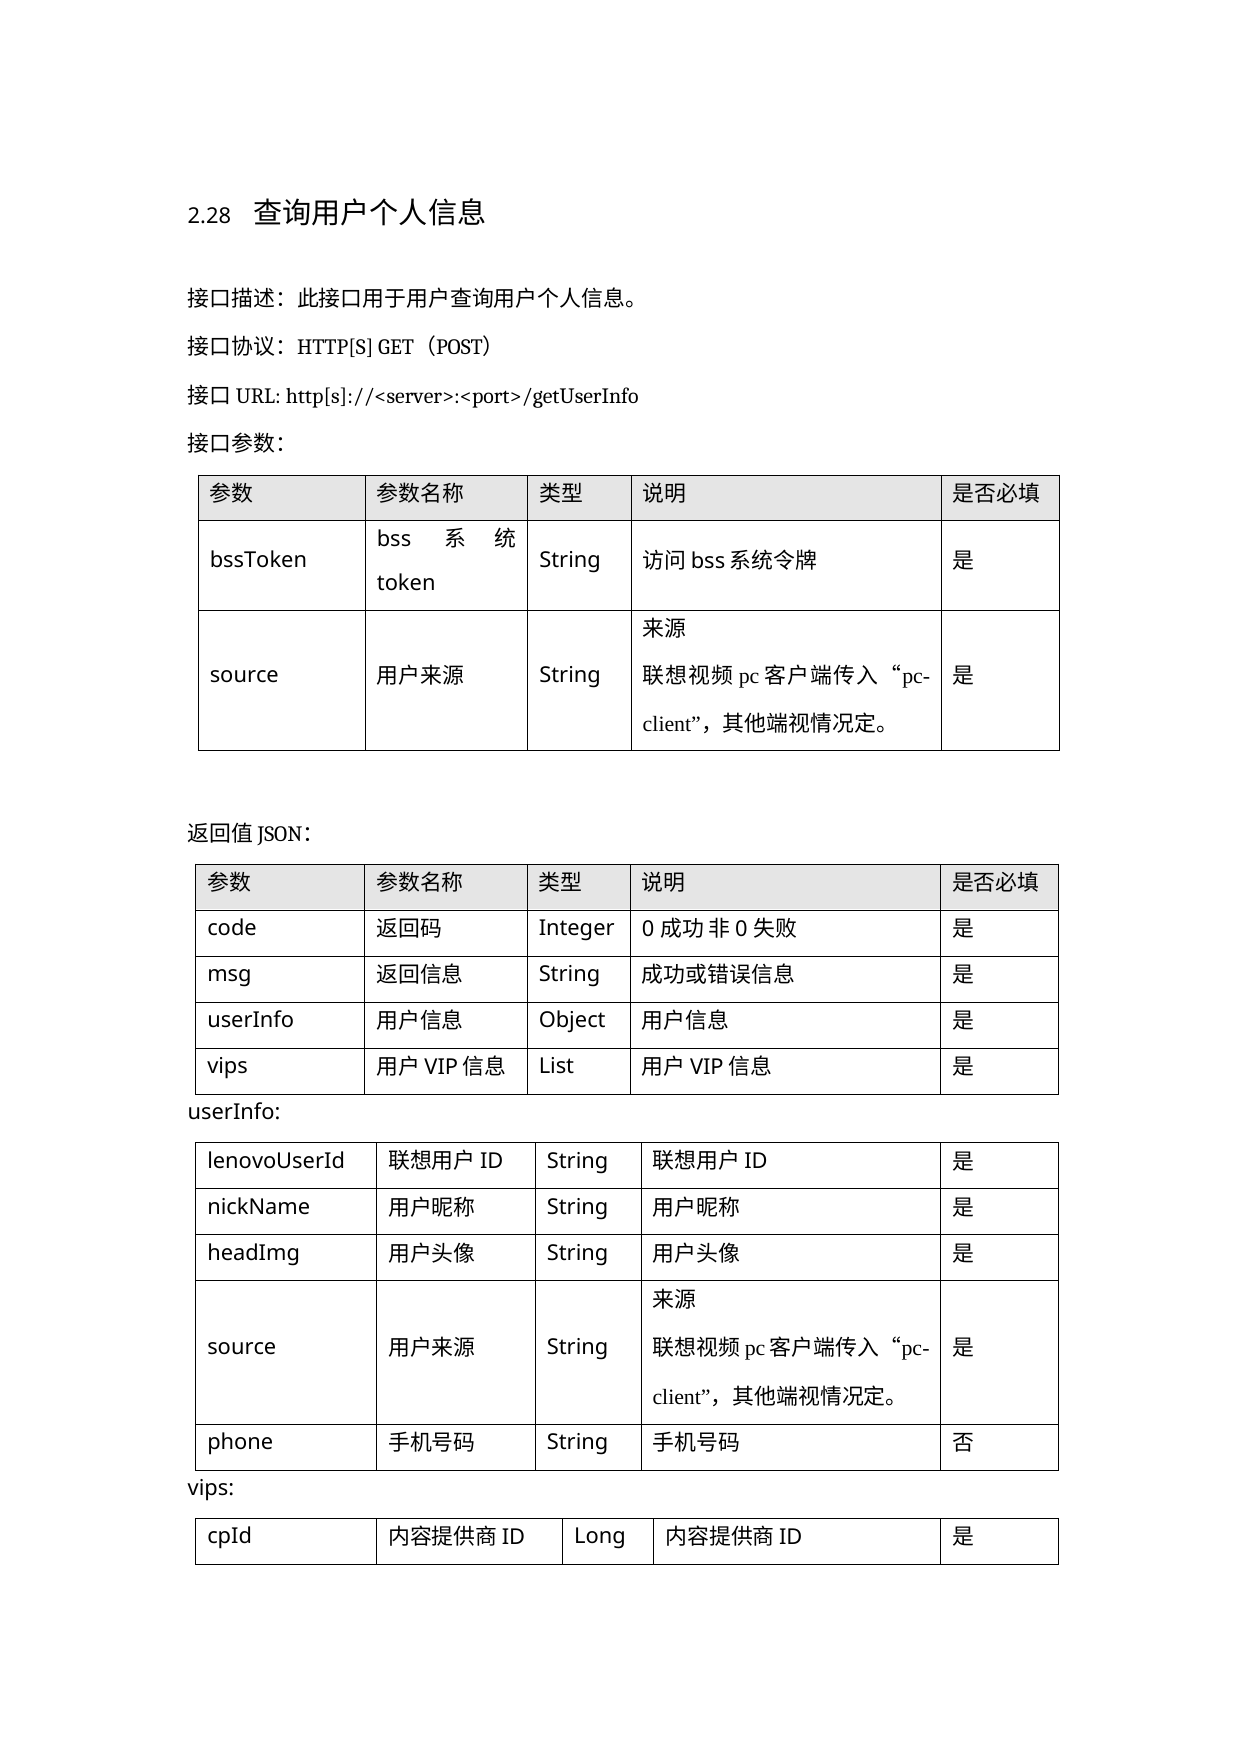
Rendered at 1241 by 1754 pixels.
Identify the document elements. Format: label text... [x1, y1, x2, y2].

table_cell 用户来源 [366, 611, 527, 750]
table_cell vips [196, 1049, 364, 1094]
table_cell 用户VIP信息 [631, 1049, 940, 1094]
table_header lenovoUserId [196, 1143, 376, 1188]
table_header 内容提供商ID [654, 1519, 940, 1564]
table_header 联想用户ID [642, 1143, 940, 1188]
table_cell 是 [941, 957, 1058, 1002]
table_cell nickName [196, 1189, 376, 1234]
table_header 说明 [631, 865, 940, 909]
table_cell source [199, 611, 365, 750]
table_header 类型 [528, 865, 630, 909]
table_cell 是 [942, 611, 1059, 750]
text userInfo: [187, 1095, 1053, 1127]
table_cell 用户头像 [642, 1235, 940, 1280]
table_header 类型 [528, 476, 631, 520]
table_cell 用户头像 [377, 1235, 535, 1280]
table_cell 用户VIP信息 [365, 1049, 527, 1094]
table_cell msg [196, 957, 364, 1002]
table_cell 用户昵称 [377, 1189, 535, 1234]
table_cell 手机号码 [377, 1425, 535, 1469]
table_cell source [196, 1281, 376, 1423]
table_cell String [536, 1235, 641, 1280]
text 接口协议：HTTP[S] GET（POST） [187, 329, 1053, 361]
text vips: [187, 1471, 1053, 1503]
table_header 是 [941, 1519, 1058, 1564]
table_cell 用户来源 [377, 1281, 535, 1423]
table_header 说明 [632, 476, 941, 520]
table_header String [536, 1143, 641, 1188]
table_cell bssToken [199, 521, 365, 610]
table_header 内容提供商ID [377, 1519, 562, 1564]
table_cell 是 [941, 1003, 1058, 1048]
table_cell String [528, 521, 631, 610]
table_cell code [196, 911, 364, 956]
table_cell 返回码 [365, 911, 527, 956]
table_header cpId [196, 1519, 376, 1564]
table_header 是否必填 [941, 865, 1058, 909]
table_cell Object [528, 1003, 630, 1048]
table_cell 返回信息 [365, 957, 527, 1002]
table_cell 手机号码 [642, 1425, 940, 1469]
table_cell 是 [941, 1189, 1058, 1234]
table_cell 成功或错误信息 [631, 957, 940, 1002]
table_header 是否必填 [942, 476, 1059, 520]
table_cell 是 [941, 911, 1058, 956]
table_cell 访问bss系统令牌 [632, 521, 941, 610]
table_cell 来源 联想视频pc客户端传入“pc-client”，其他端视情况定。 [642, 1281, 940, 1423]
table_header 是 [941, 1143, 1058, 1188]
table_cell 用户信息 [365, 1003, 527, 1048]
table_header 参数名称 [365, 865, 527, 909]
table_cell String [536, 1281, 641, 1423]
table_cell 用户信息 [631, 1003, 940, 1048]
text 返回值JSON： [187, 474, 1053, 848]
table_cell String [528, 611, 631, 750]
table_cell String [528, 957, 630, 1002]
table_header Long [563, 1519, 653, 1564]
table_cell headImg [196, 1235, 376, 1280]
table_cell userInfo [196, 1003, 364, 1048]
table_cell 是 [941, 1235, 1058, 1280]
table_cell 来源 联想视频pc客户端传入“pc-client”，其他端视情况定。 [632, 611, 941, 750]
table_header 联想用户ID [377, 1143, 535, 1188]
table_cell 否 [941, 1425, 1058, 1469]
table_header 参数名称 [366, 476, 527, 520]
table_cell List [528, 1049, 630, 1094]
table_cell phone [196, 1425, 376, 1469]
table_cell String [536, 1189, 641, 1234]
table_cell String [536, 1425, 641, 1469]
table_cell Integer [528, 911, 630, 956]
table_cell 用户昵称 [642, 1189, 940, 1234]
table_header 参数 [199, 476, 365, 520]
table_cell bss系统token [366, 521, 527, 610]
table_cell 是 [942, 521, 1059, 610]
text 接口URL: http[s]://<server>:<port>/getUserInfo [187, 377, 1053, 410]
table_cell 是 [941, 1281, 1058, 1423]
text 接口参数： [187, 426, 1053, 458]
table_cell 0 成功 非0 失败 [631, 911, 940, 956]
text 接口描述：此接口用于用户查询用户个人信息。 [187, 281, 1053, 313]
table_header 参数 [196, 865, 364, 909]
list 查询用户个人信息 [187, 178, 1053, 243]
table_cell 是 [941, 1049, 1058, 1094]
